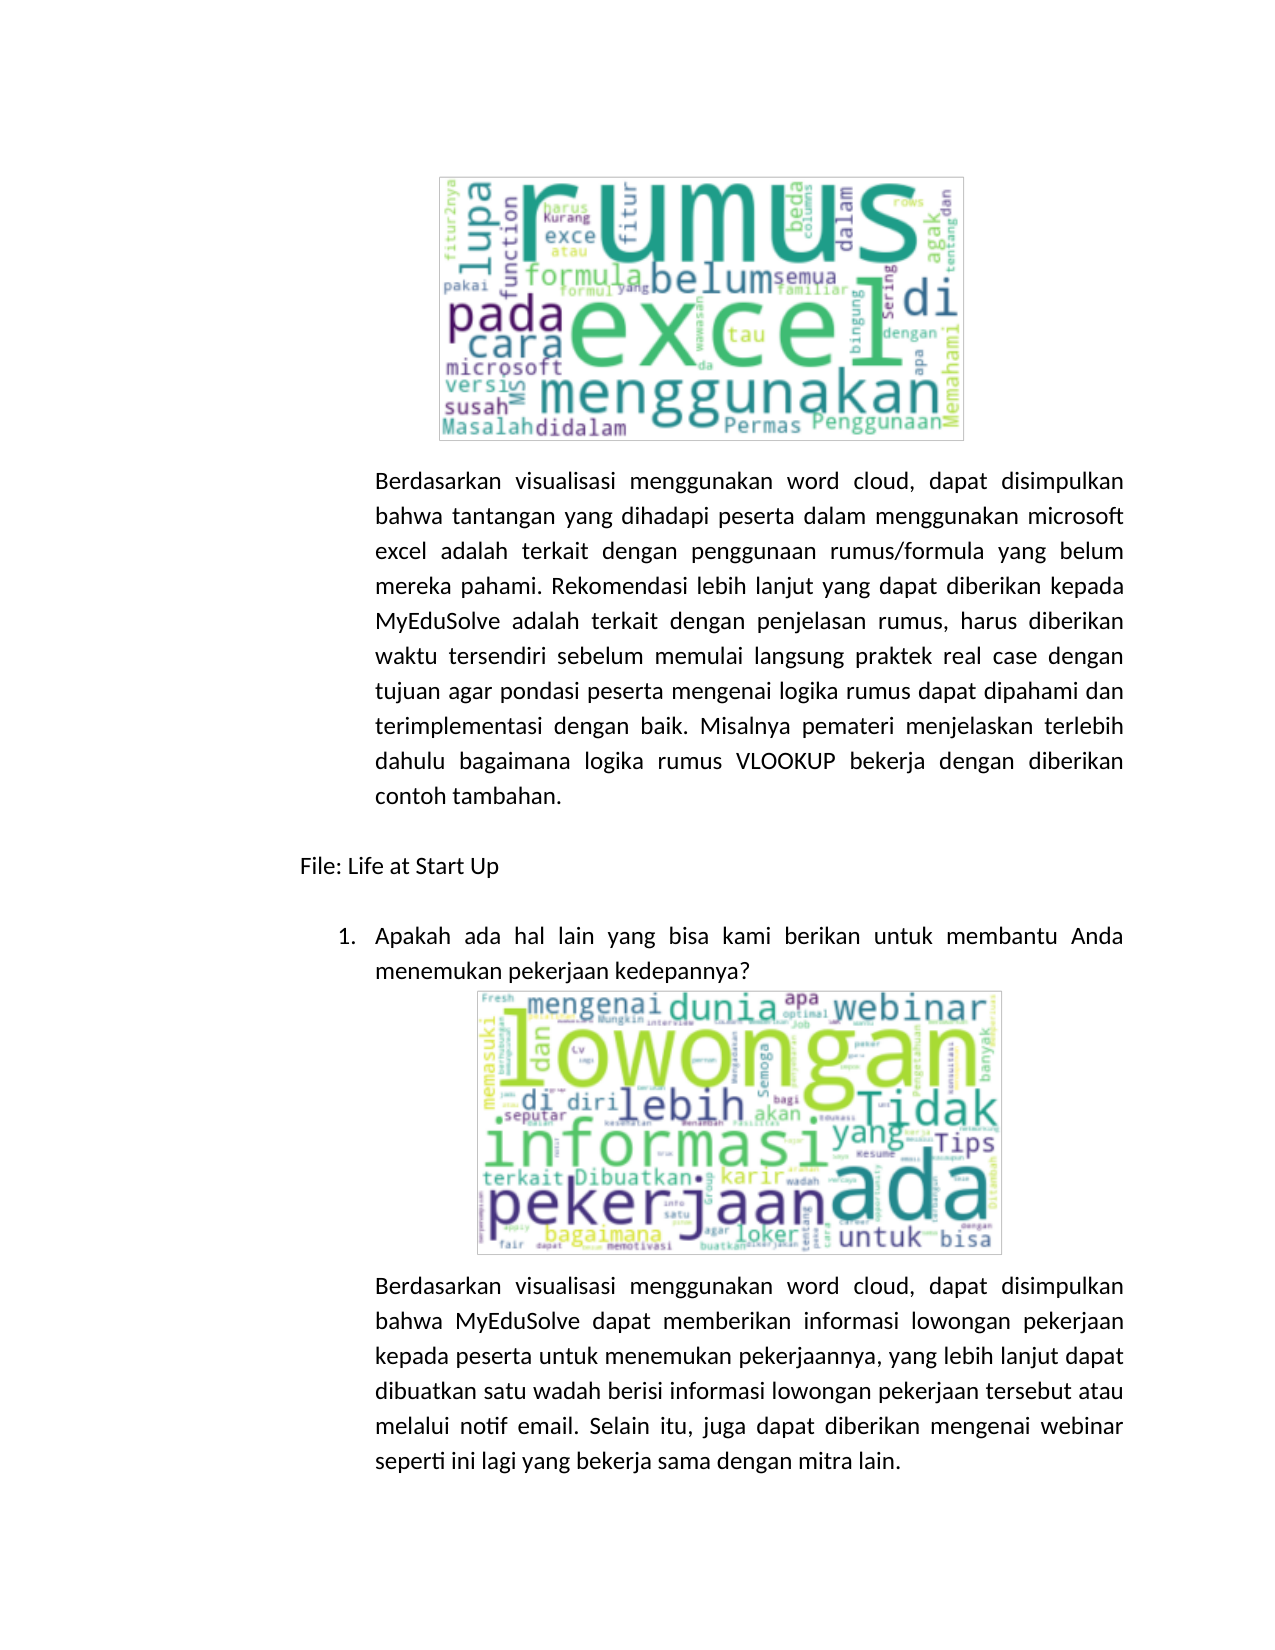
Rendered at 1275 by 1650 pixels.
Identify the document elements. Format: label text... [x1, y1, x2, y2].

text Berdasarkan visualisasi menggunakan word cloud, dapat disimpulkan bahwa MyEduSolve dapat memberikan informasi lowongan pekerjaan kepada peserta untuk menemukan pekerjaannya, yang lebih lanjut dapat dibuatkan satu wadah berisi informasi lowongan pekerjaan tersebut atau melalui notif email. Selain itu, juga dapat diberikan mengenai webinar seperti ini lagi yang bekerja sama dengan mitra lain. [375, 1270, 1125, 1476]
text Berdasarkan visualisasi menggunakan word cloud, dapat disimpulkan bahwa tantangan yang dihadapi peserta dalam menggunakan microsoft excel adalah terkait dengan penggunaan rumus/formula yang belum mereka pahami. Rekomendasi lebih lanjut yang dapat diberikan kepada MyEduSolve adalah terkait dengan penjelasan rumus, harus diberikan waktu tersendiri sebelum memulai langsung praktek real case dengan tujuan agar pondasi peserta mengenai logika rumus dapat dipahami dan terimplementasi dengan baik. Misalnya pemateri menjelaskan terlebih dahulu bagaimana logika rumus VLOOKUP bekerja dengan diberikan contoh tambahan. [375, 465, 1125, 811]
picture [429, 168, 975, 452]
list Apakah ada hal lain yang bisa kami berikan untuk membantu Anda menemukan pekerjaan kedepannya? [337, 920, 1125, 986]
picture [467, 986, 1013, 1266]
text File: Life at Start Up [225, 850, 1125, 881]
